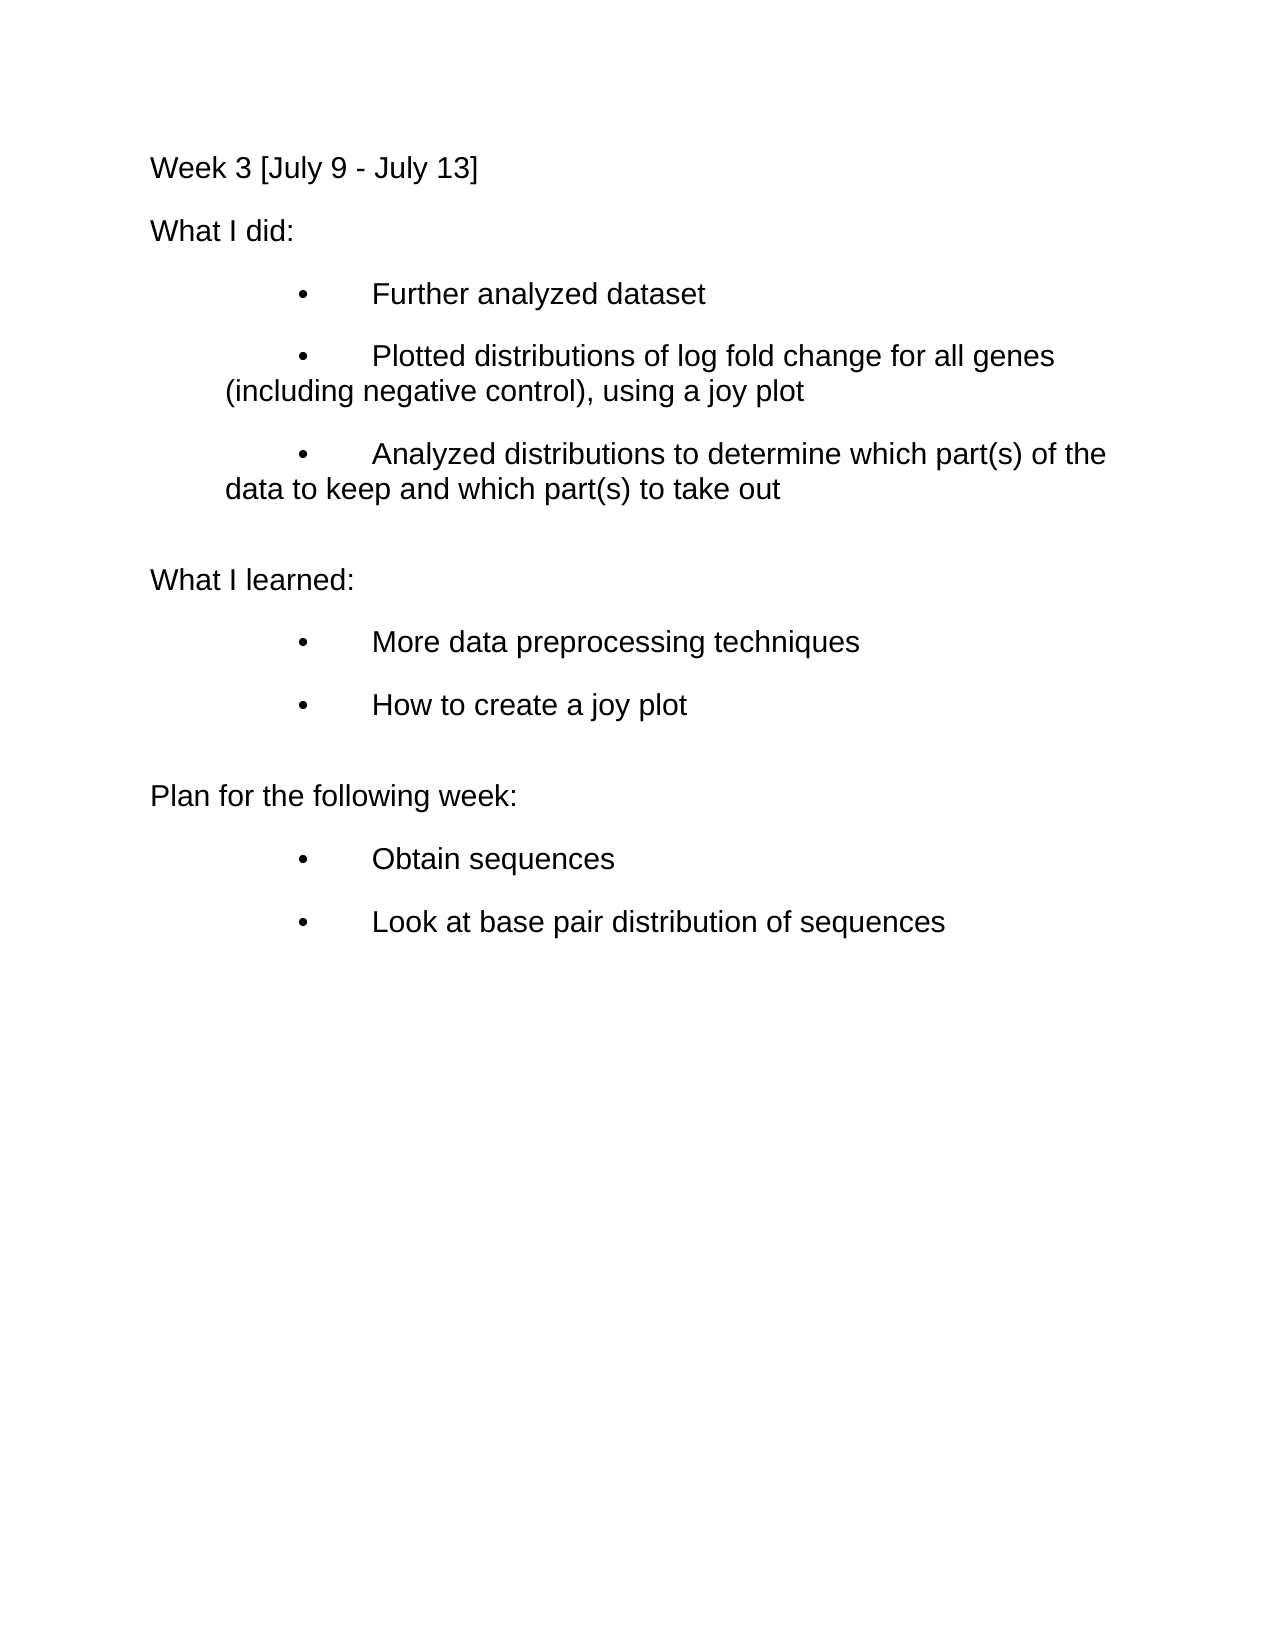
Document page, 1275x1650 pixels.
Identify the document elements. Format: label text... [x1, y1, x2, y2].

text What I did: [150, 213, 1125, 248]
text Week 3 [July 9 - July 13] [150, 150, 1125, 185]
text • Obtain sequences [225, 849, 1125, 912]
text • More data preprocessing techniques [225, 629, 1125, 693]
text • Analyzed distributions to determine which part(s) of the data to keep and which part(s) to take out [225, 439, 1125, 537]
text Plan for the following week: [150, 785, 1125, 820]
text • Plotted distributions of log fold change for all genes (including negative control), using a joy plot [225, 341, 1125, 439]
text • How to create a joy plot [225, 693, 1125, 757]
text • Further analyzed dataset [225, 277, 1125, 341]
text What I learned: [150, 566, 1125, 601]
text • Look at base pair distribution of sequences [225, 912, 1125, 976]
